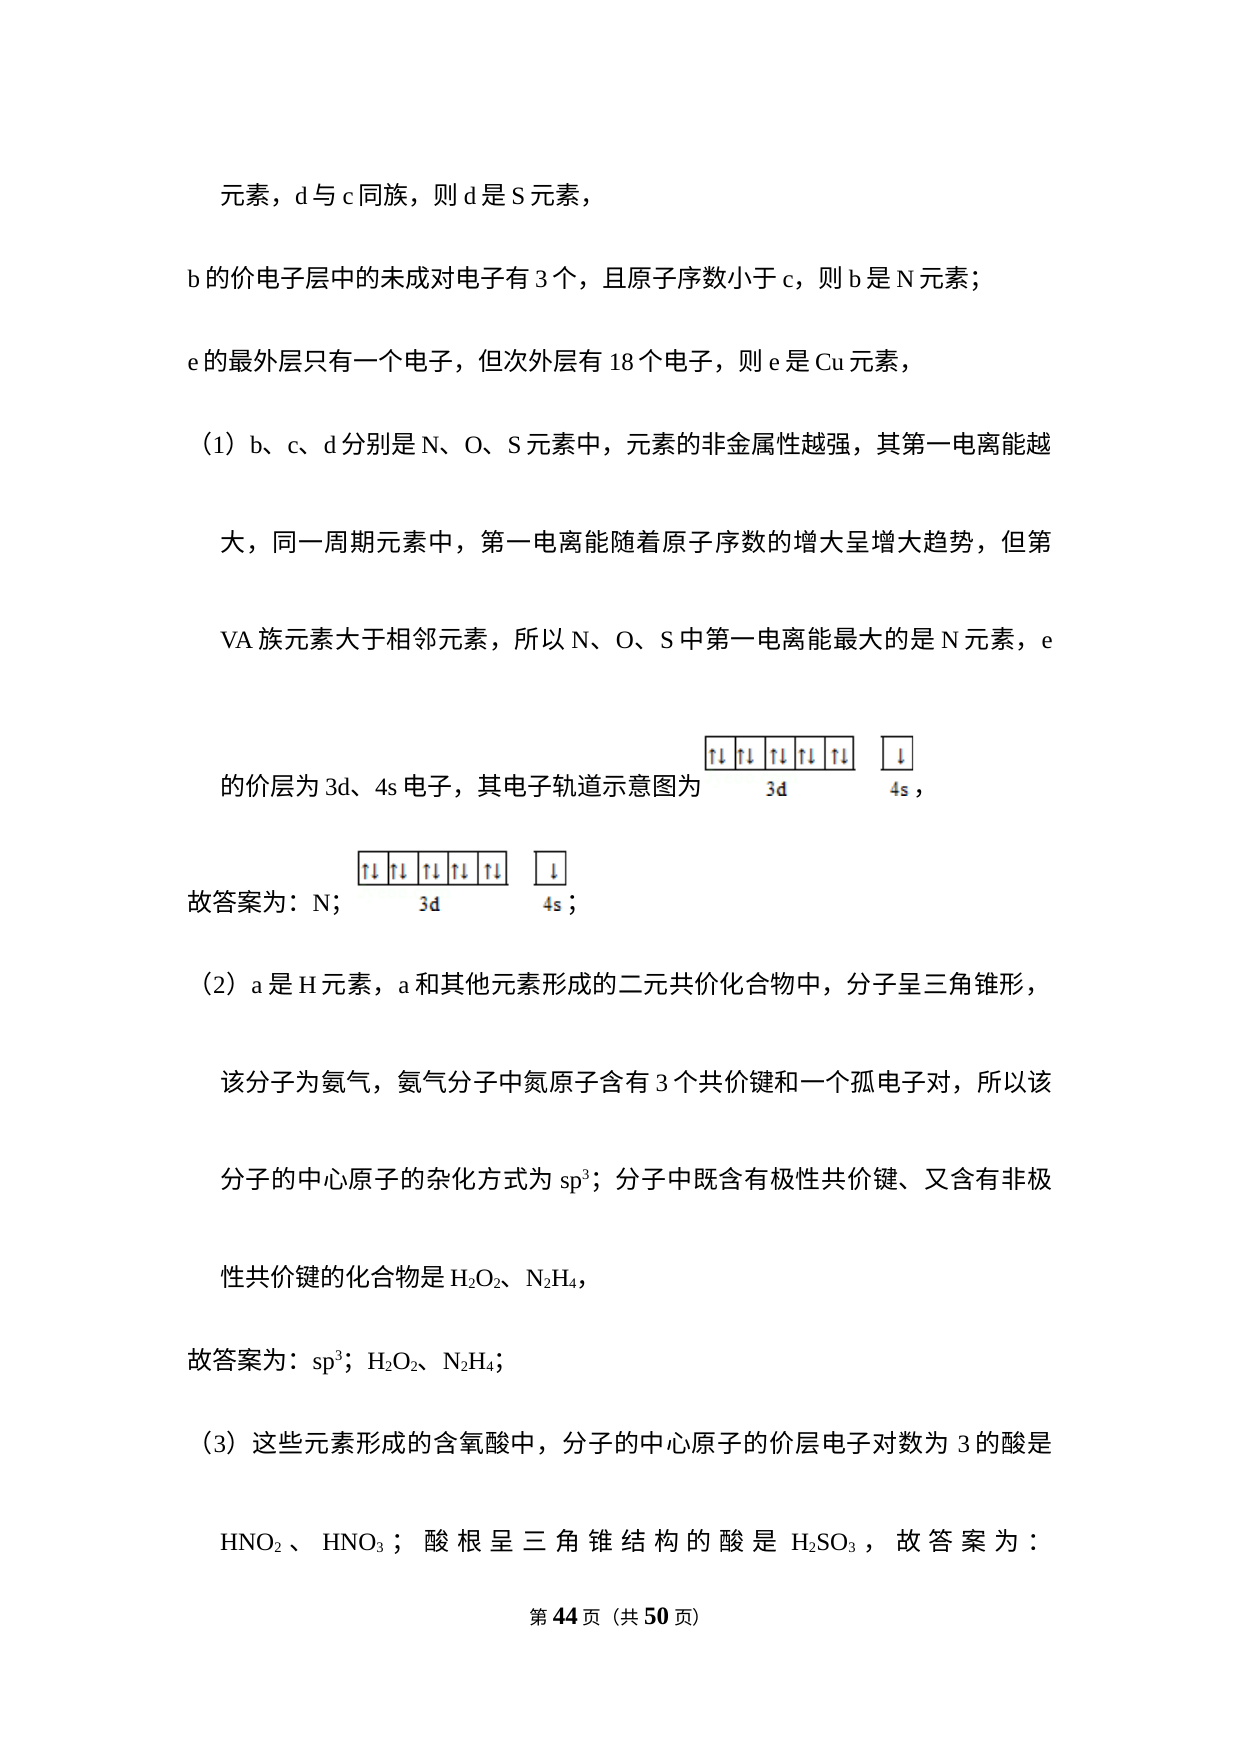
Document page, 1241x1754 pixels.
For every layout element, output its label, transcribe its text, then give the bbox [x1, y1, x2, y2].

text e的最外层只有一个电子，但次外层有18个电子，则e是Cu元素， [187, 327, 1053, 392]
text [187, 1409, 1053, 1572]
text 故答案为：sp3；H2O2、N2H4； [187, 1326, 1053, 1391]
text （2）a是H元素，a和其他元素形成的二元共价化合物中，分子呈三角锥形，该分子为氨气，氨气分子中氮原子含有3个共价键和一个孤电子对，所以该分子的中心原子的杂化方式为sp3；分子中既含有极性共价键、又含有非极性共价键的化合物是H2O2、N2H4， [187, 950, 1053, 1308]
picture [702, 733, 914, 796]
text 故答案为：N；； [187, 835, 1053, 932]
text b的价电子层中的未成对电子有3个，且原子序数小于c，则b是N元素； [187, 244, 1053, 309]
picture [355, 848, 567, 911]
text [187, 161, 1053, 226]
text （1）b、c、d分别是N、O、S元素中，元素的非金属性越强，其第一电离能越大，同一周期元素中，第一电离能随着原子序数的增大呈增大趋势，但第VA族元素大于相邻元素，所以N、O、S中第一电离能最大的是N元素，e的价层为3d、4s电子，其电子轨道示意图为， [187, 410, 1053, 817]
